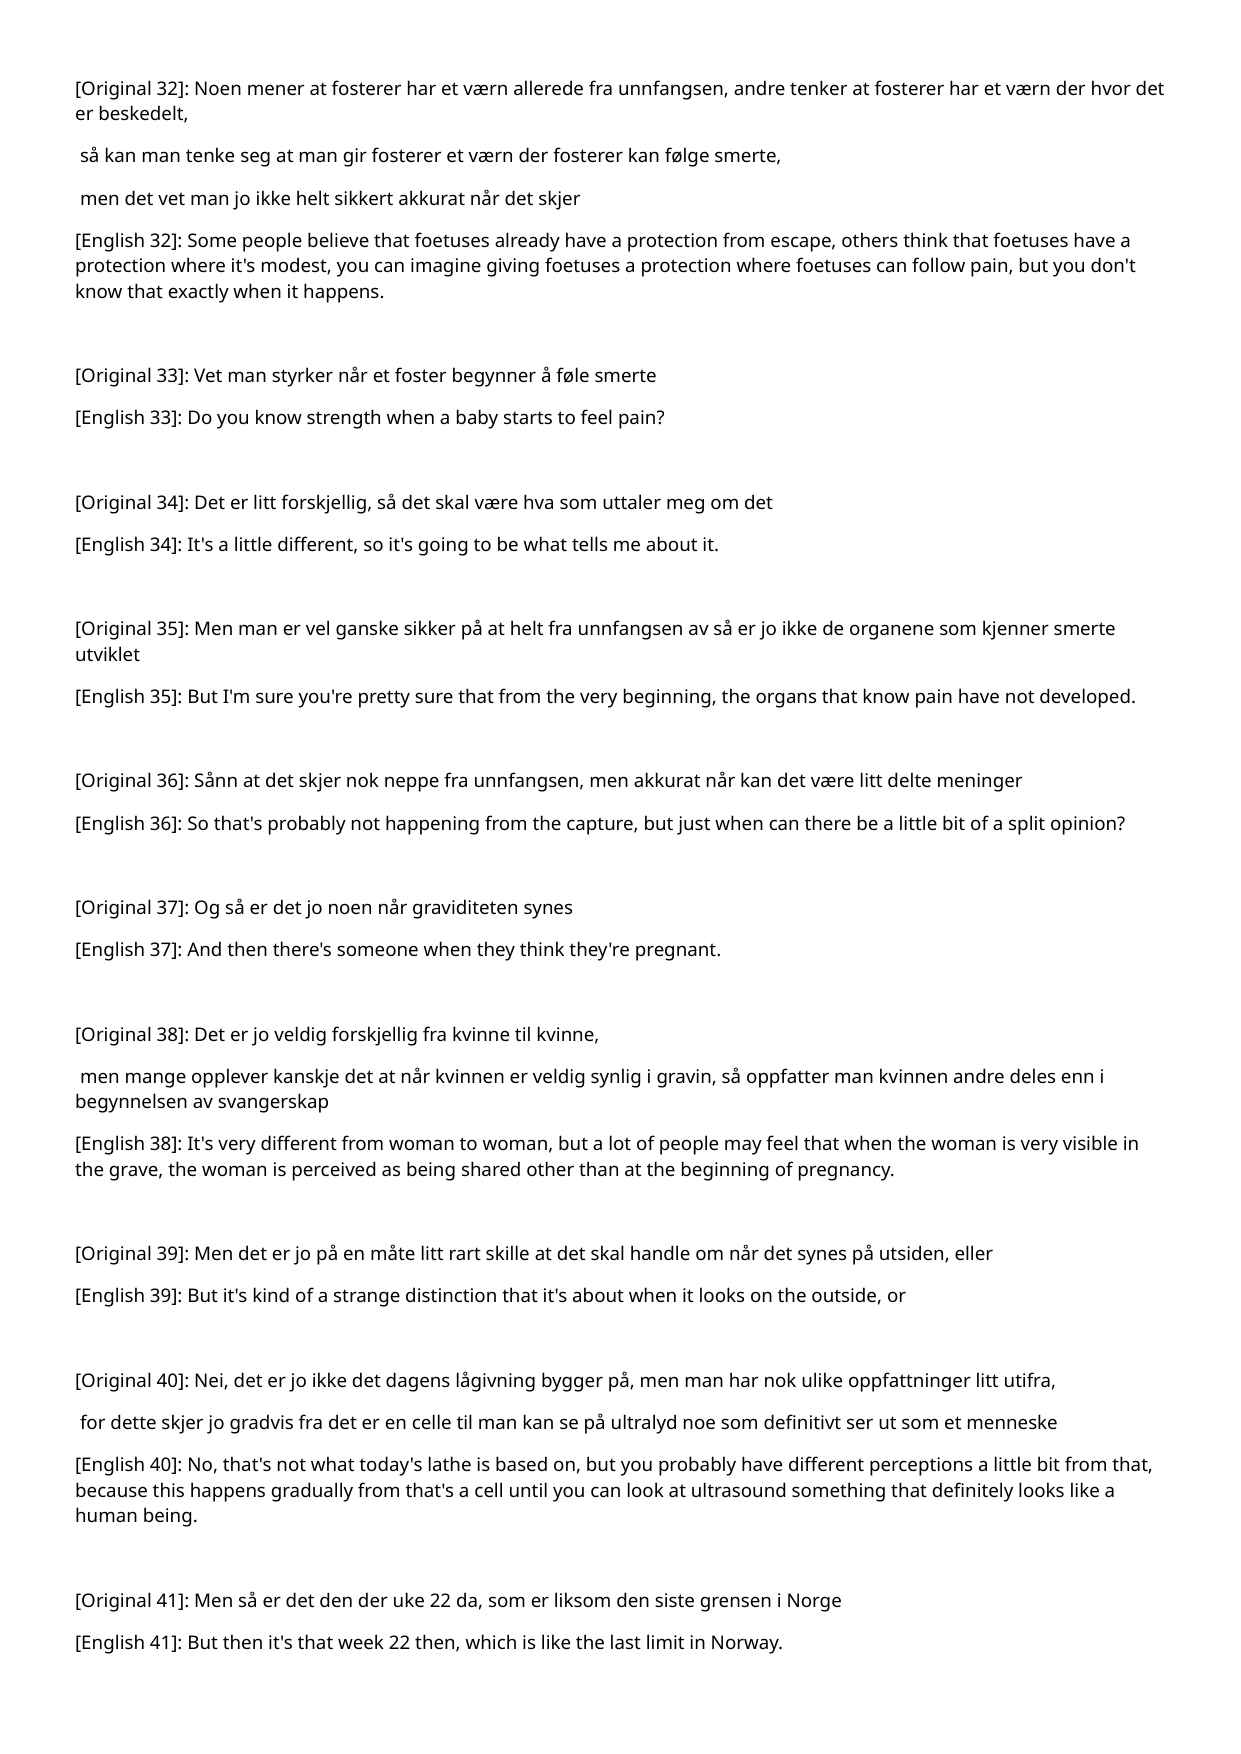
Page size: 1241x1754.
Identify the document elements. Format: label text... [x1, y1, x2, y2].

text [English 33]: Do you know strength when a baby starts to feel pain? [75, 405, 1165, 430]
text [Original 38]: Det er jo veldig forskjellig fra kvinne til kvinne, [75, 1021, 1165, 1046]
text [English 32]: Some people believe that foetuses already have a protection from escape, others think that foetuses have a protection where it's modest, you can imagine giving foetuses a protection where foetuses can follow pain, but you don't know that exactly when it happens. [75, 227, 1165, 304]
text [Original 35]: Men man er vel ganske sikker på at helt fra unnfangsen av så er jo ikke de organene som kjenner smerte utviklet [75, 616, 1165, 667]
text [Original 32]: Noen mener at fosterer har et værn allerede fra unnfangsen, andre tenker at fosterer har et værn der hvor det er beskedelt, [75, 75, 1165, 126]
text men det vet man jo ikke helt sikkert akkurat når det skjer [75, 185, 1165, 210]
text [English 37]: And then there's someone when they think they're pregnant. [75, 936, 1165, 962]
text [English 41]: But then it's that week 22 then, which is like the last limit in Norway. [75, 1629, 1165, 1655]
text [Original 39]: Men det er jo på en måte litt rart skille at det skal handle om når det synes på utsiden, eller [75, 1241, 1165, 1266]
text [Original 41]: Men så er det den der uke 22 da, som er liksom den siste grensen i Norge [75, 1587, 1165, 1612]
text for dette skjer jo gradvis fra det er en celle til man kan se på ultralyd noe som definitivt ser ut som et menneske [75, 1409, 1165, 1435]
text så kan man tenke seg at man gir fosterer et værn der fosterer kan følge smerte, [75, 143, 1165, 168]
text [English 35]: But I'm sure you're pretty sure that from the very beginning, the organs that know pain have not developed. [75, 683, 1165, 709]
text [English 40]: No, that's not what today's lathe is based on, but you probably have different perceptions a little bit from that, because this happens gradually from that's a cell until you can look at ultrasound something that definitely looks like a human being. [75, 1452, 1165, 1528]
text [Original 37]: Og så er det jo noen når graviditeten synes [75, 894, 1165, 920]
text [English 39]: But it's kind of a strange distinction that it's about when it looks on the outside, or [75, 1283, 1165, 1308]
text men mange opplever kanskje det at når kvinnen er veldig synlig i gravin, så oppfatter man kvinnen andre deles enn i begynnelsen av svangerskap [75, 1063, 1165, 1114]
text [English 38]: It's very different from woman to woman, but a lot of people may feel that when the woman is very visible in the grave, the woman is perceived as being shared other than at the beginning of pregnancy. [75, 1131, 1165, 1182]
text [Original 40]: Nei, det er jo ikke det dagens lågivning bygger på, men man har nok ulike oppfattninger litt utifra, [75, 1367, 1165, 1393]
text [English 36]: So that's probably not happening from the capture, but just when can there be a little bit of a split opinion? [75, 810, 1165, 835]
text [English 34]: It's a little different, so it's going to be what tells me about it. [75, 531, 1165, 557]
text [Original 34]: Det er litt forskjellig, så det skal være hva som uttaler meg om det [75, 489, 1165, 514]
text [Original 33]: Vet man styrker når et foster begynner å føle smerte [75, 362, 1165, 388]
text [Original 36]: Sånn at det skjer nok neppe fra unnfangsen, men akkurat når kan det være litt delte meninger [75, 768, 1165, 793]
